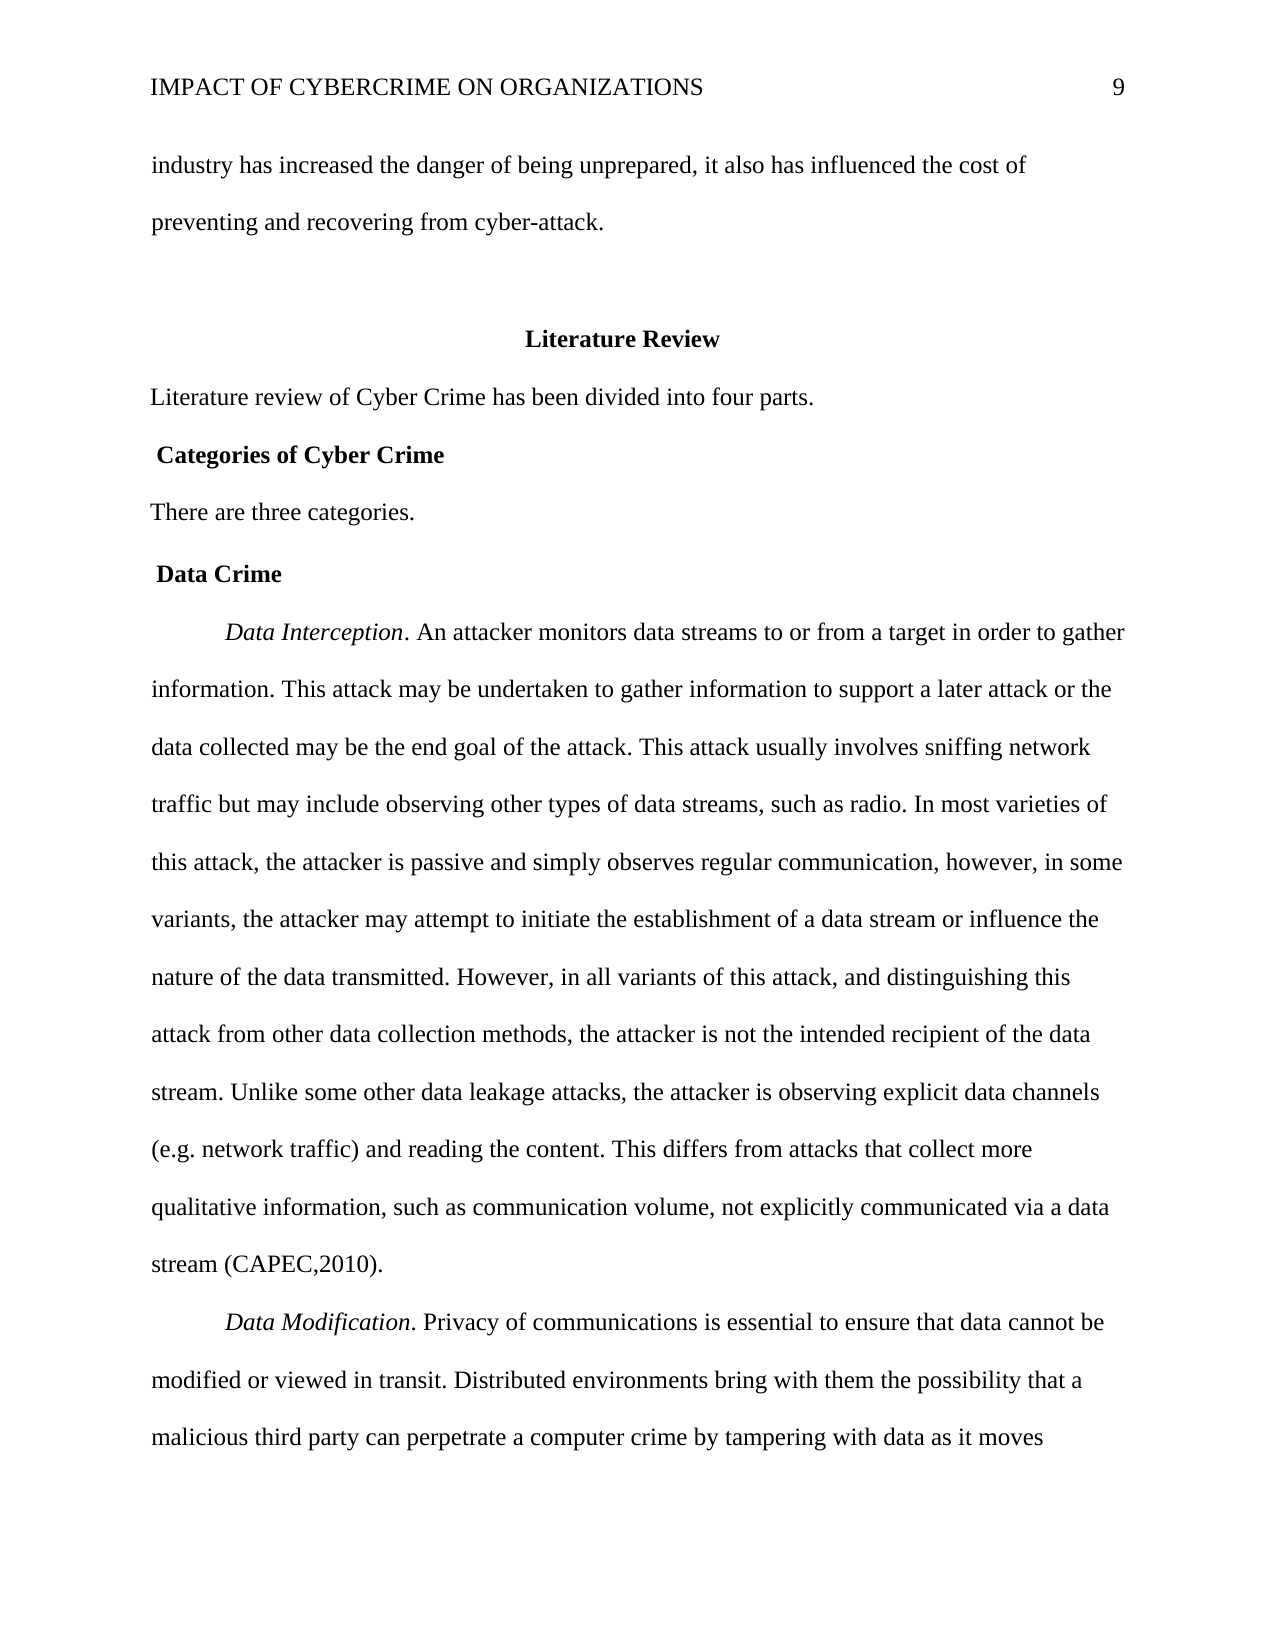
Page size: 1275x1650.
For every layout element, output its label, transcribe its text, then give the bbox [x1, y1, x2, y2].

text Data Interception. An attacker monitors data streams to or from a target in order to gather information. This attack may be undertaken to gather information to support a later attack or the data collected may be the end goal of the attack. This attack usually involves sniffing network traffic but may include observing other types of data streams, such as radio. In most varieties of this attack, the attacker is passive and simply observes regular communication, however, in some variants, the attacker may attempt to initiate the establishment of a data stream or influence the nature of the data transmitted. However, in all variants of this attack, and distinguishing this attack from other data collection methods, the attacker is not the intended recipient of the data stream. Unlike some other data leakage attacks, the attacker is observing explicit data channels (e.g. network traffic) and reading the content. This differs from attacks that collect more qualitative information, such as communication volume, not explicitly communicated via a data stream (CAPEC,2010). [151, 617, 1125, 1278]
text Literature review of Cyber Crime has been divided into four parts. [150, 382, 1125, 411]
subtitle Data Crime [150, 559, 1125, 588]
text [151, 150, 1125, 236]
subtitle Literature Review [151, 324, 1125, 352]
text There are three categories. [150, 497, 1125, 526]
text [151, 1307, 1125, 1451]
subtitle Categories of Cyber Crime [150, 440, 1125, 469]
